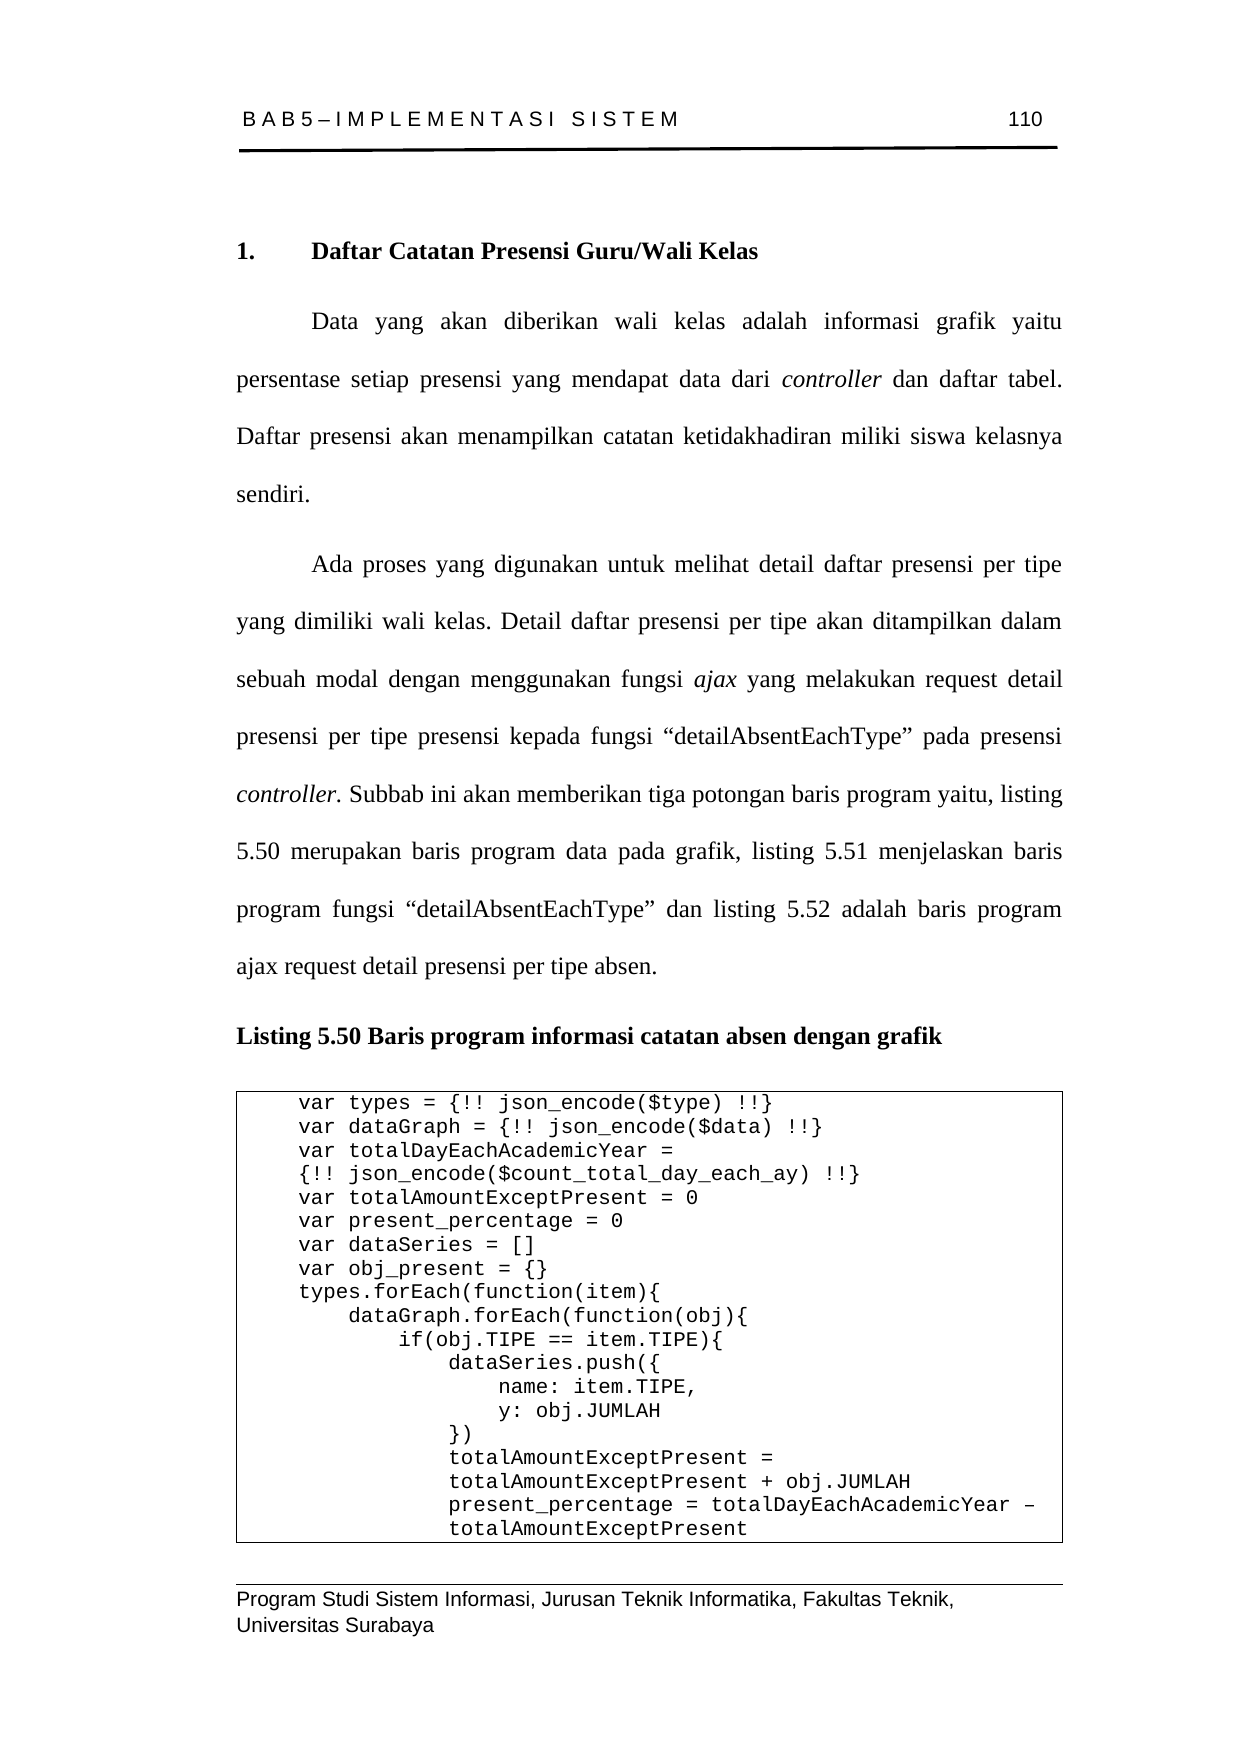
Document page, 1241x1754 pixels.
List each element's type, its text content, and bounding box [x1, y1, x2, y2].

text Listing 5.50 Baris program informasi catatan absen dengan grafik [236, 1021, 1063, 1050]
text 1. Daftar Catatan Presensi Guru/Wali Kelas [236, 236, 1063, 265]
text Ada proses yang digunakan untuk melihat detail daftar presensi per tipe yang dimiliki wali kelas. Detail daftar presensi per tipe akan ditampilkan dalam sebuah modal dengan menggunakan fungsi ajax yang melakukan request detail presensi per tipe presensi kepada fungsi “detailAbsentEachType” pada presensi controller. Subbab ini akan memberikan tiga potongan baris program yaitu, listing 5.50 merupakan baris program data pada grafik, listing 5.51 menjelaskan baris program fungsi “detailAbsentEachType” dan listing 5.52 adalah baris program ajax request detail presensi per tipe absen. [236, 549, 1063, 980]
text Data yang akan diberikan wali kelas adalah informasi grafik yaitu persentase setiap presensi yang mendapat data dari controller dan daftar tabel. Daftar presensi akan menampilkan catatan ketidakhadiran miliki siswa kelasnya sendiri. [236, 306, 1063, 507]
